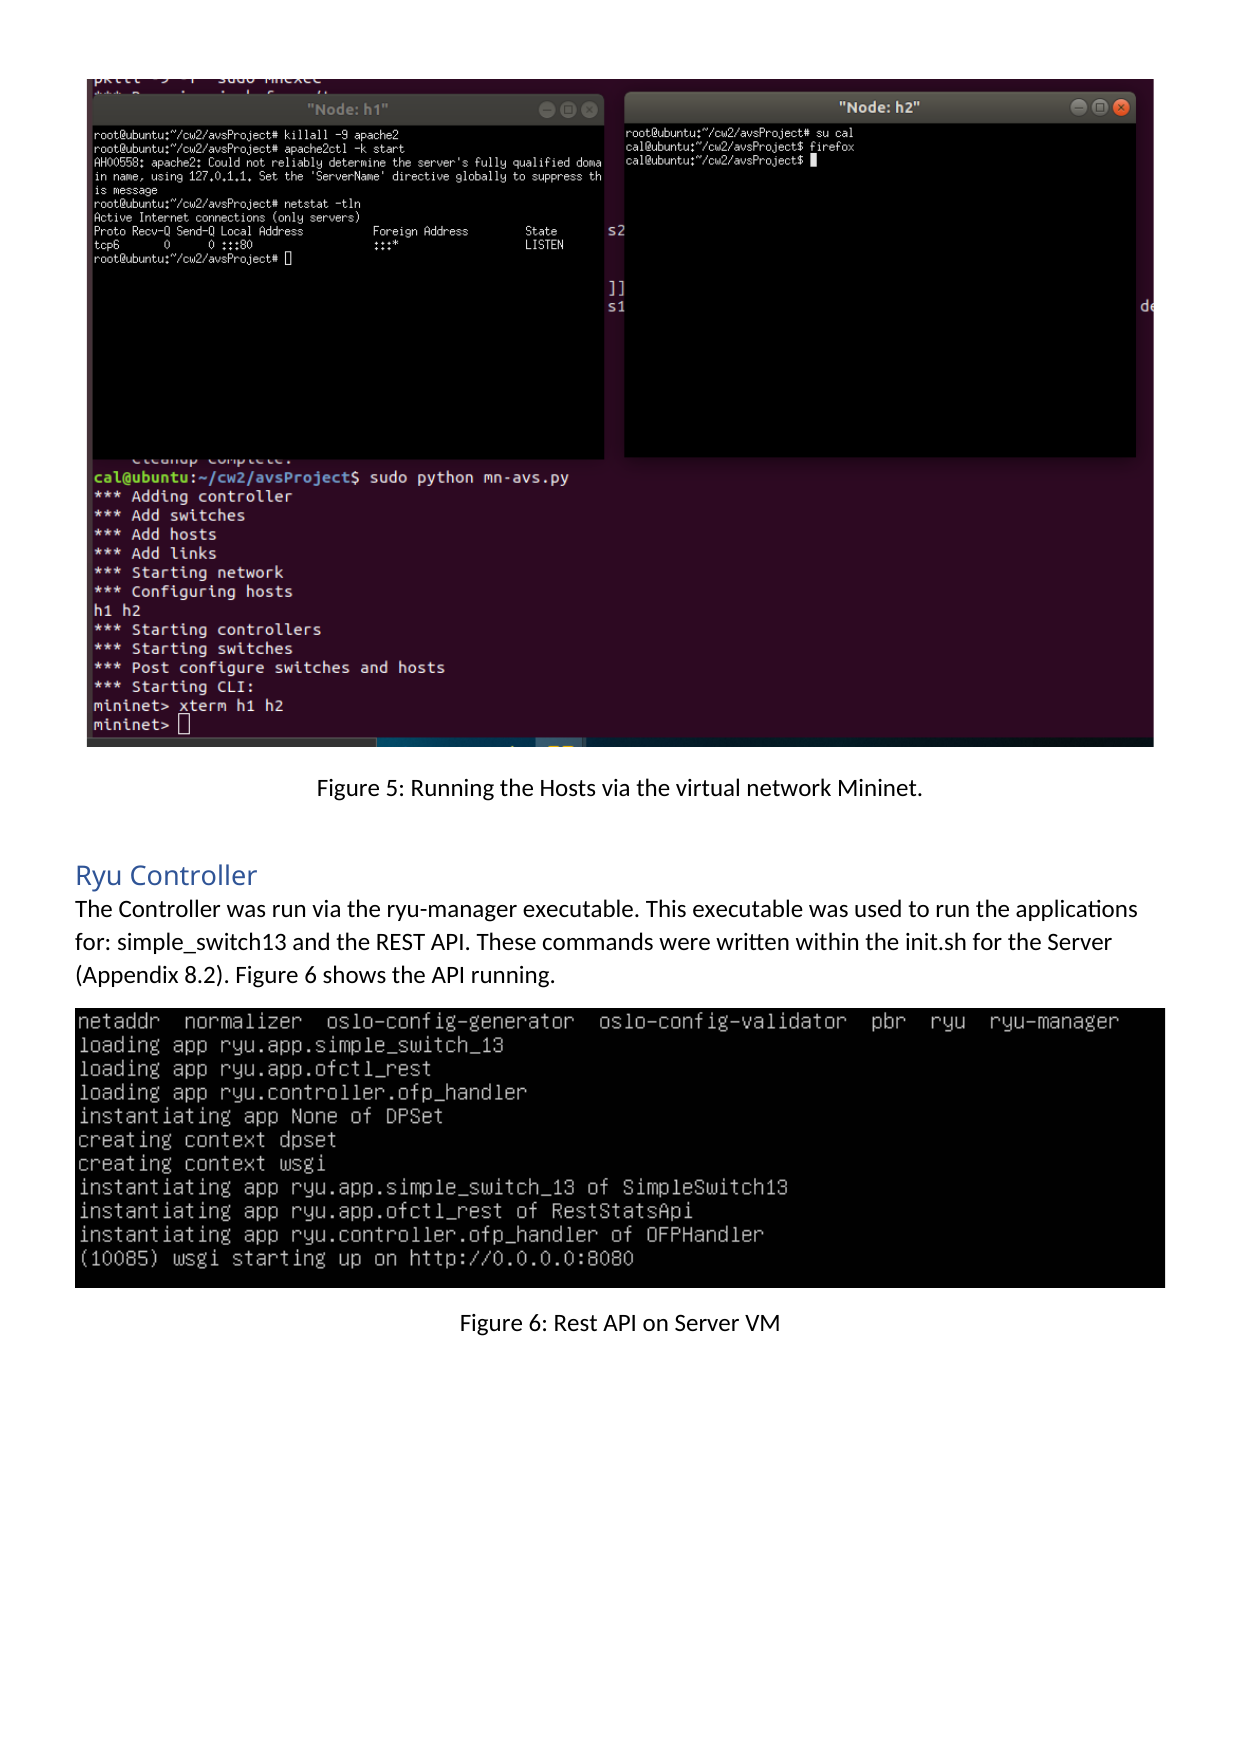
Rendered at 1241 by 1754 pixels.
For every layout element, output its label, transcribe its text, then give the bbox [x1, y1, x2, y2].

picture [75, 1008, 1166, 1288]
text The Controller was run via the ryu-manager executable. This executable was used to run the applications for: simple_switch13 and the REST API. These commands were written within the init.sh for the Server (Appendix 8.2). Figure 6 shows the API running. [75, 893, 1165, 989]
text Figure 5: Running the Hosts via the virtual network Mininet. [75, 772, 1165, 802]
picture [86, 79, 1154, 747]
subtitle Ryu Controller [75, 856, 1165, 893]
text Figure 6: Rest API on Server VM [75, 1307, 1165, 1337]
